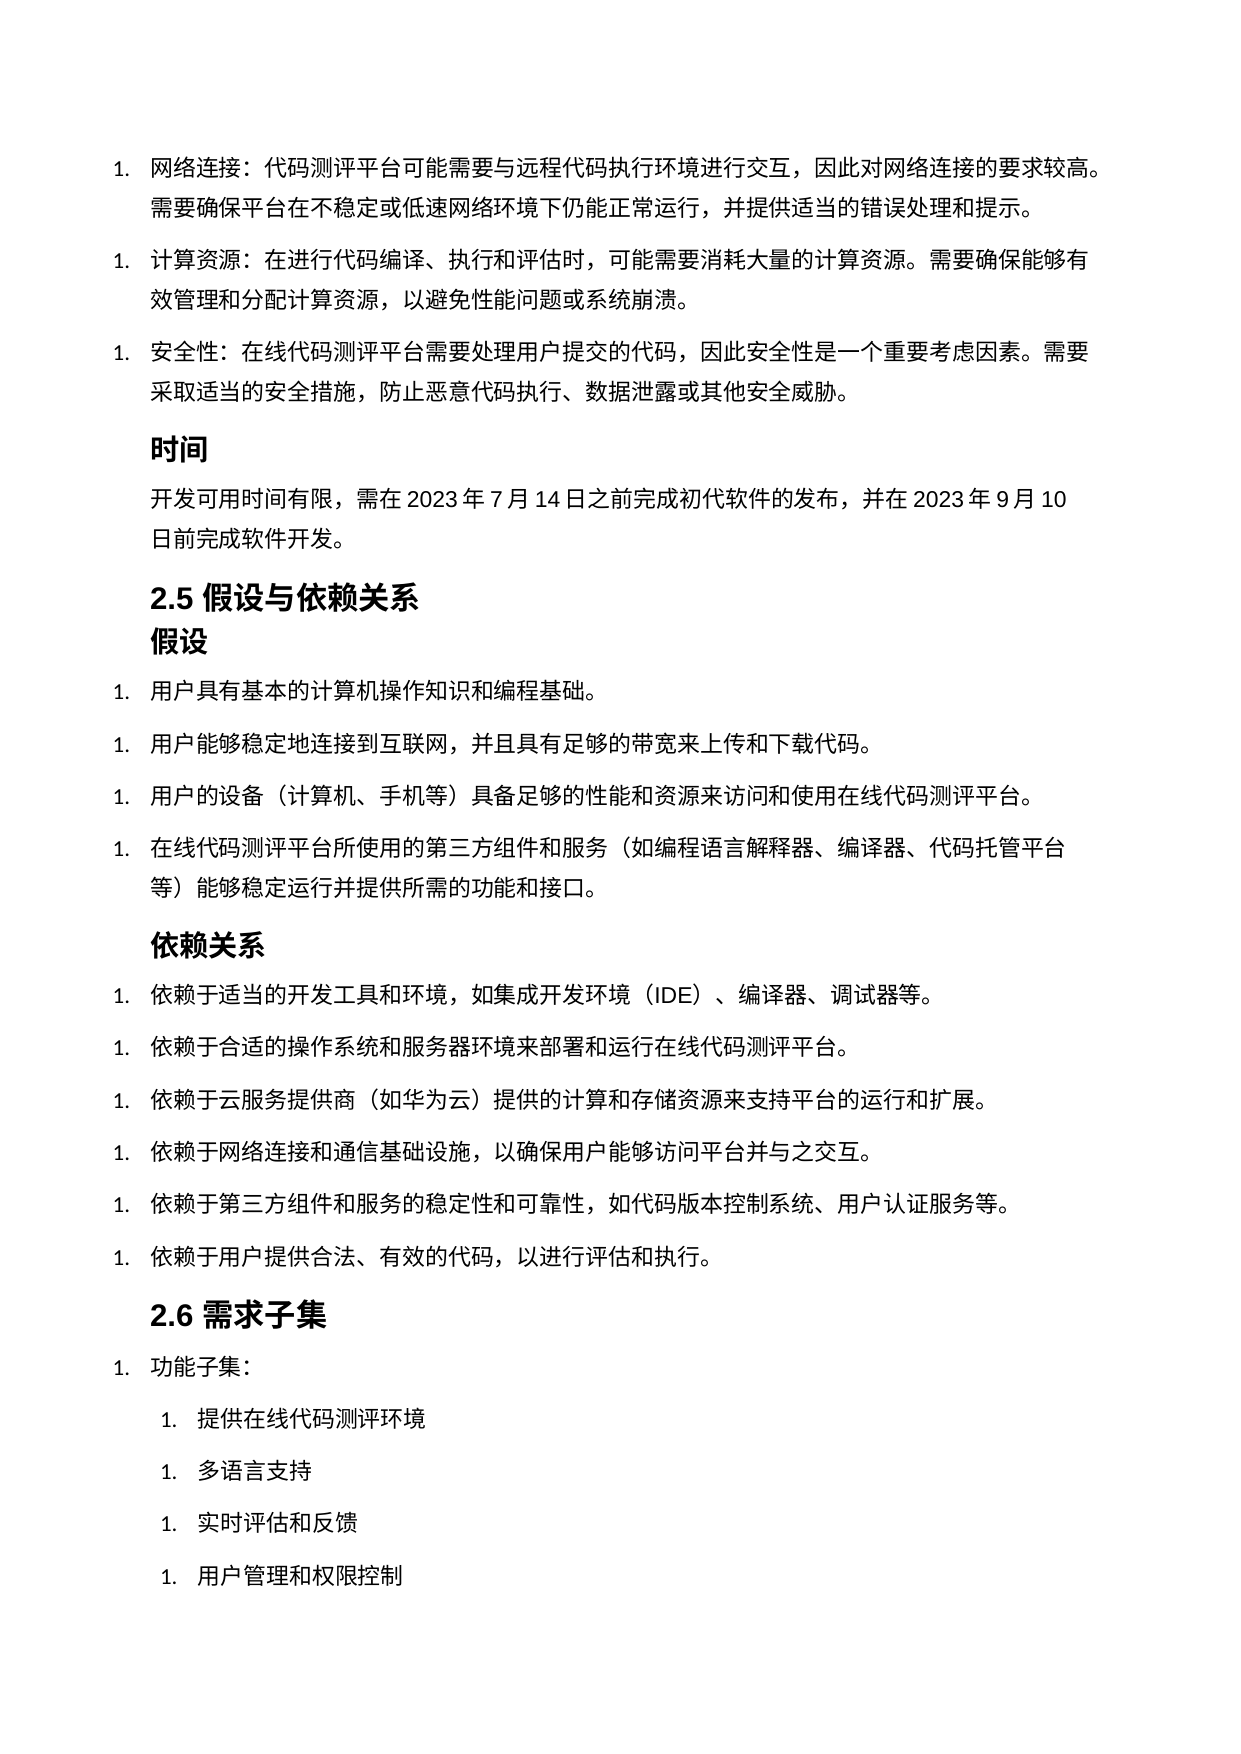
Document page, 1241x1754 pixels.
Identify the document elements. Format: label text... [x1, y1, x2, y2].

text 开发可用时间有限，需在2023年7月14日之前完成初代软件的发布，并在2023年9月10日前完成软件开发。 [150, 481, 1090, 554]
list 提供在线代码测评环境 [160, 1401, 1090, 1434]
list 依赖于用户提供合法、有效的代码，以进行评估和执行。 [112, 1238, 1090, 1272]
list 依赖于合适的操作系统和服务器环境来部署和运行在线代码测评平台。 [112, 1029, 1090, 1062]
list 依赖于适当的开发工具和环境，如集成开发环境（IDE）、编译器、调试器等。 [112, 977, 1090, 1010]
list 依赖于网络连接和通信基础设施，以确保用户能够访问平台并与之交互。 [112, 1134, 1090, 1167]
list 计算资源：在进行代码编译、执行和评估时，可能需要消耗大量的计算资源。需要确保能够有效管理和分配计算资源，以避免性能问题或系统崩溃。 [112, 242, 1090, 315]
list 用户能够稳定地连接到互联网，并且具有足够的带宽来上传和下载代码。 [112, 725, 1090, 759]
list 依赖于第三方组件和服务的稳定性和可靠性，如代码版本控制系统、用户认证服务等。 [112, 1186, 1090, 1219]
list 安全性：在线代码测评平台需要处理用户提交的代码，因此安全性是一个重要考虑因素。需要采取适当的安全措施，防止恶意代码执行、数据泄露或其他安全威胁。 [112, 334, 1090, 407]
list 用户具有基本的计算机操作知识和编程基础。 [112, 673, 1090, 706]
list 用户的设备（计算机、手机等）具备足够的性能和资源来访问和使用在线代码测评平台。 [112, 778, 1090, 811]
list 依赖于云服务提供商（如华为云）提供的计算和存储资源来支持平台的运行和扩展。 [112, 1081, 1090, 1115]
list 在线代码测评平台所使用的第三方组件和服务（如编程语言解释器、编译器、代码托管平台等）能够稳定运行并提供所需的功能和接口。 [112, 830, 1090, 903]
list 实时评估和反馈 [160, 1505, 1090, 1538]
list 多语言支持 [160, 1453, 1090, 1486]
list 功能子集： [112, 1348, 1090, 1382]
list 网络连接：代码测评平台可能需要与远程代码执行环境进行交互，因此对网络连接的要求较高。需要确保平台在不稳定或低速网络环境下仍能正常运行，并提供适当的错误处理和提示。 [112, 150, 1090, 223]
list 用户管理和权限控制 [160, 1557, 1090, 1591]
